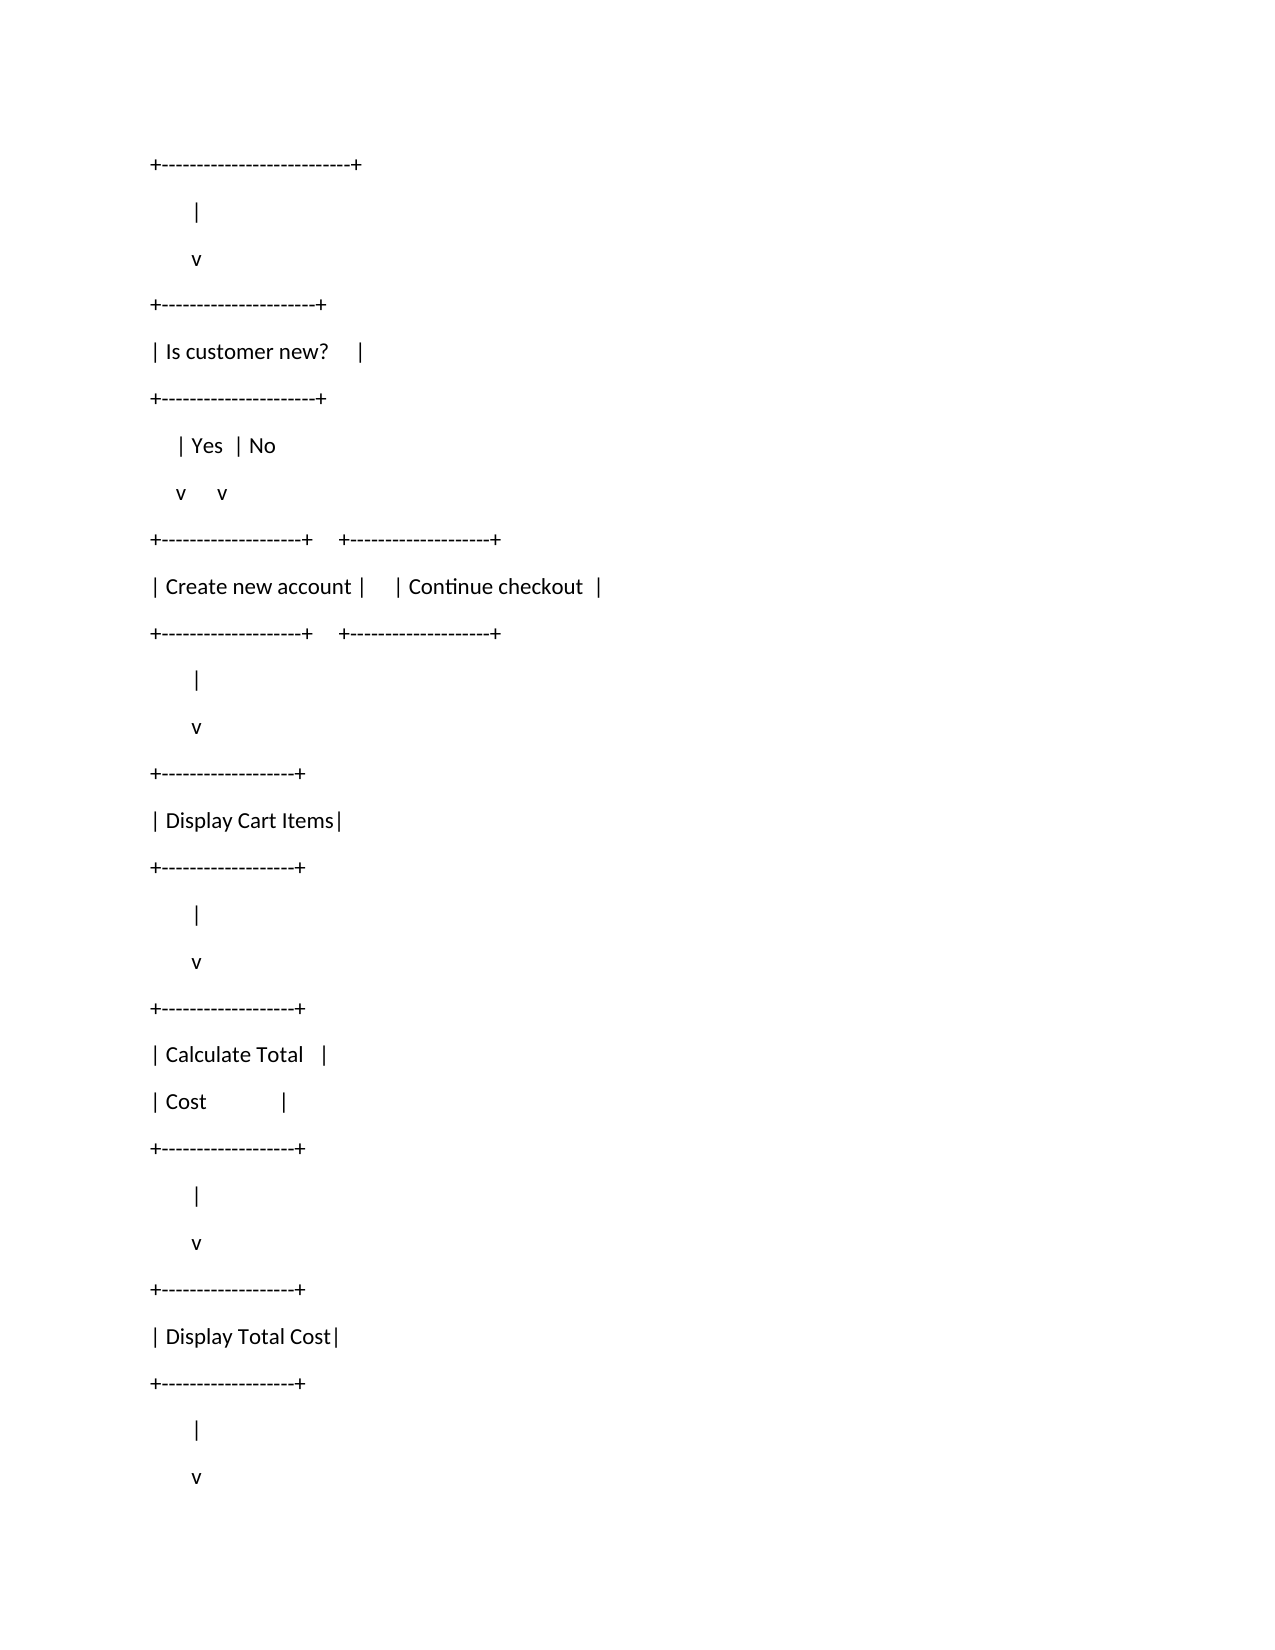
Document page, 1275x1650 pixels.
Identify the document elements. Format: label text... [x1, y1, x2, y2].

text | Is customer new? | [150, 337, 1125, 366]
text +-------------------+ [150, 853, 1125, 881]
text +-------------------+ [150, 1134, 1125, 1162]
text +-------------------+ [150, 1369, 1125, 1397]
text | Calculate Total | [150, 1041, 1125, 1069]
text +-------------------+ [150, 1275, 1125, 1303]
text | [150, 900, 1125, 928]
text v [150, 947, 1125, 975]
text | [150, 197, 1125, 225]
text +----------------------+ [150, 384, 1125, 412]
text v [150, 244, 1125, 272]
text +-------------------+ [150, 759, 1125, 787]
text | [150, 1416, 1125, 1444]
text | Create new account | | Continue checkout | [150, 572, 1125, 600]
text +---------------------------+ [150, 150, 1125, 178]
text +--------------------+ +--------------------+ [150, 619, 1125, 647]
text +-------------------+ [150, 994, 1125, 1022]
text | [150, 666, 1125, 694]
text +----------------------+ [150, 291, 1125, 319]
text | Display Total Cost| [150, 1322, 1125, 1350]
text v v [150, 478, 1125, 506]
text v [150, 1228, 1125, 1256]
text | Yes | No [150, 431, 1125, 459]
text v [150, 1462, 1125, 1491]
text | Cost | [150, 1087, 1125, 1116]
text +--------------------+ +--------------------+ [150, 525, 1125, 553]
text v [150, 712, 1125, 741]
text | [150, 1181, 1125, 1209]
text | Display Cart Items| [150, 806, 1125, 834]
